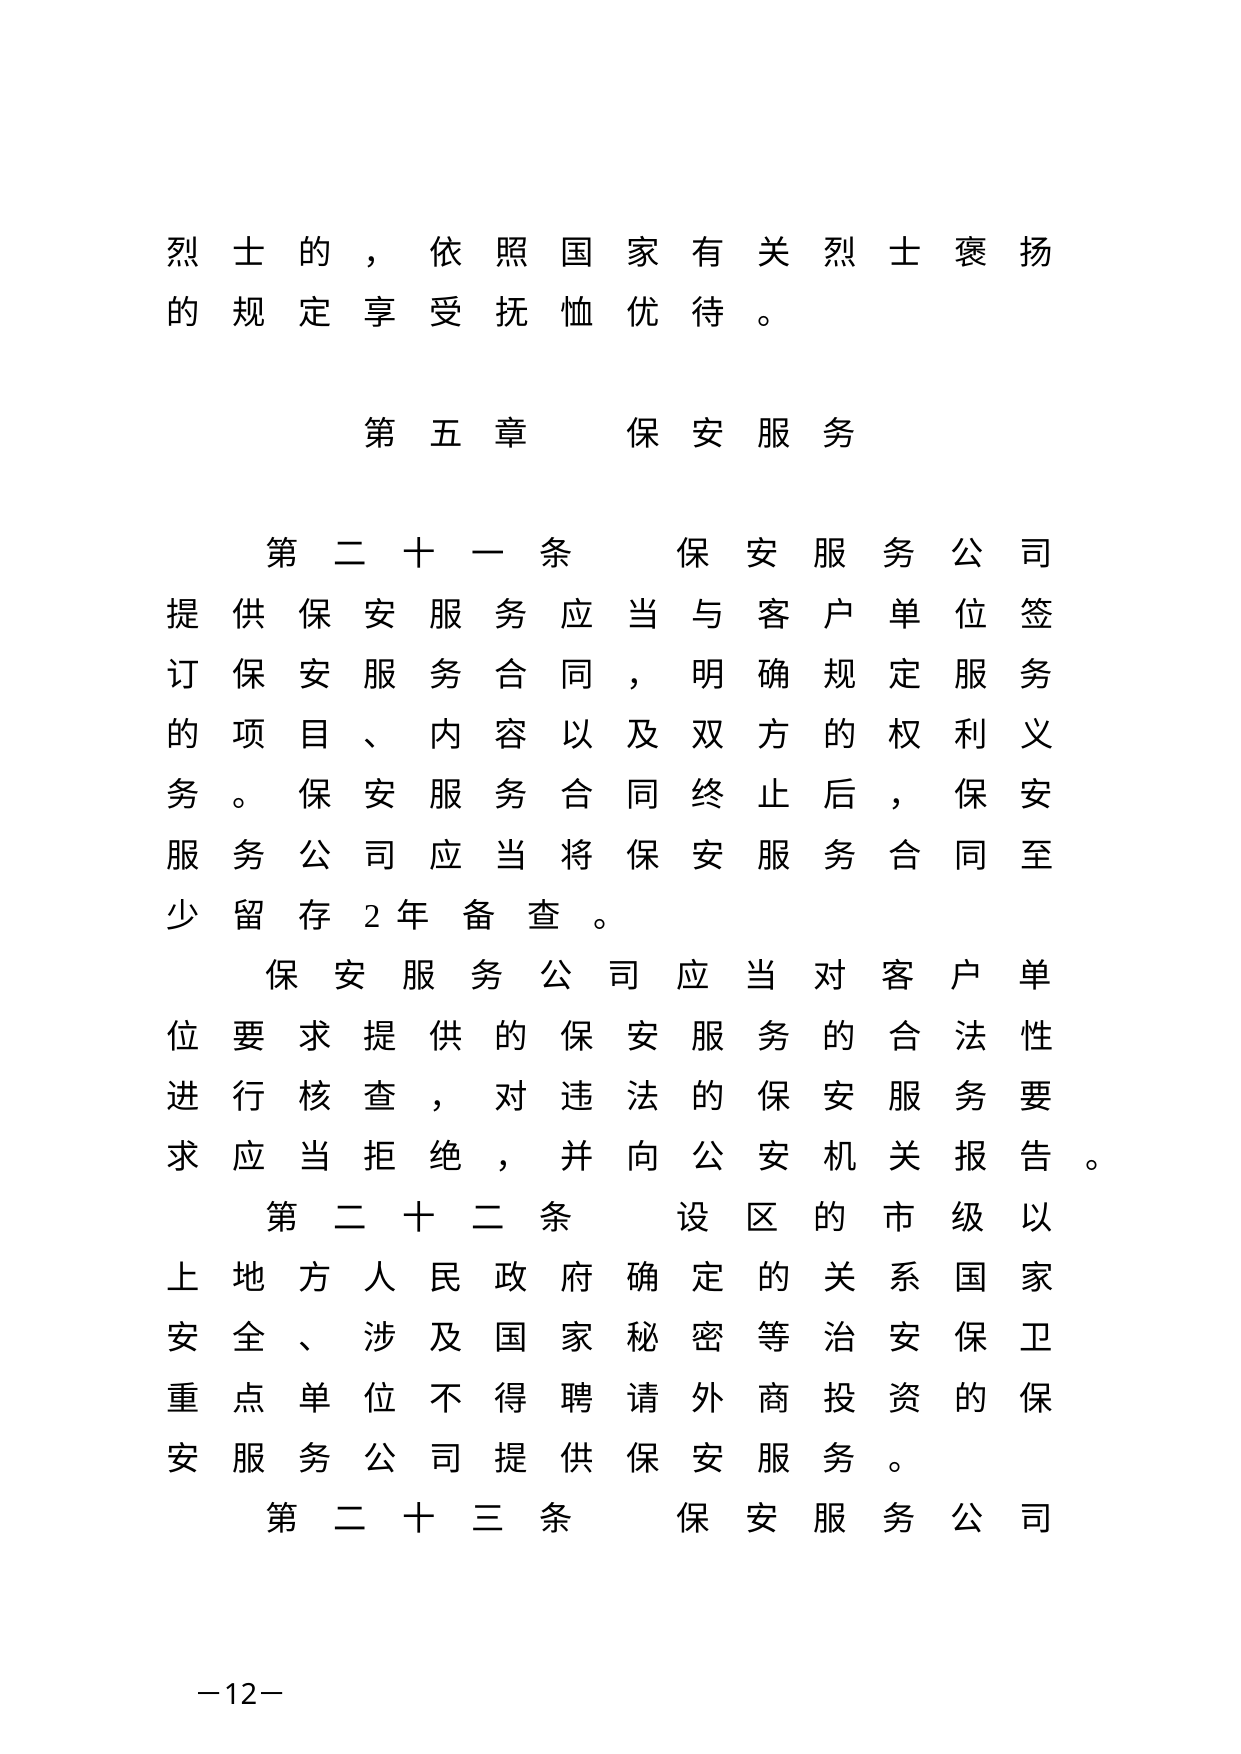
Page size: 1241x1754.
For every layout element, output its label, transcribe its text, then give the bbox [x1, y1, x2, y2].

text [167, 219, 1085, 340]
text 保安服务公司应当对客户单位要求提供的保安服务的合法性进行核查，对违法的保安服务要求应当拒绝，并向公安机关报告。 [167, 943, 1085, 1184]
text 第二十一条 保安服务公司提供保安服务应当与客户单位签订保安服务合同，明确规定服务的项目、内容以及双方的权利义务。保安服务合同终止后，保安服务公司应当将保安服务合同至少留存2年备查。 [167, 521, 1085, 943]
text 第二十二条 设区的市级以上地方人民政府确定的关系国家安全、涉及国家秘密等治安保卫重点单位不得聘请外商投资的保安服务公司提供保安服务。 [167, 1184, 1085, 1486]
text 第五章 保安服务 [167, 400, 1085, 461]
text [167, 1486, 1085, 1546]
